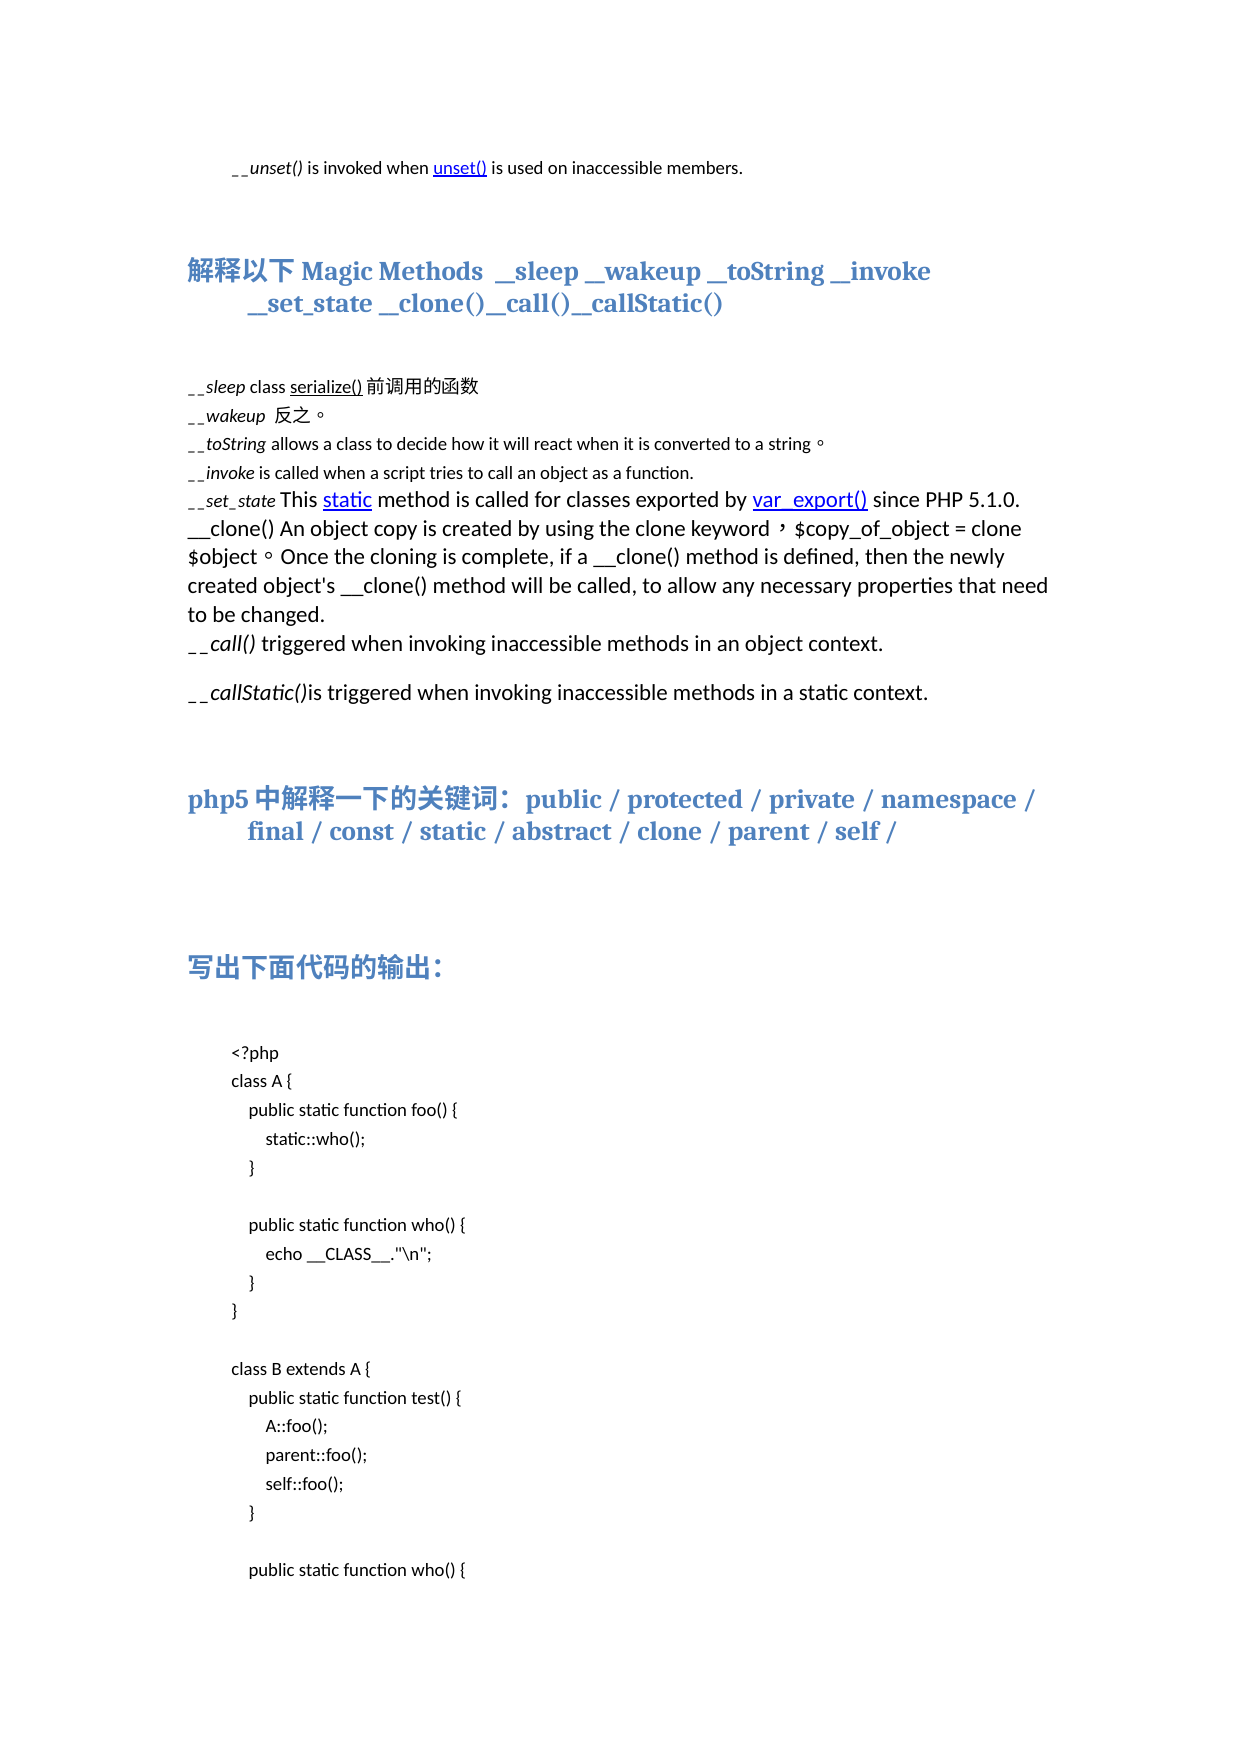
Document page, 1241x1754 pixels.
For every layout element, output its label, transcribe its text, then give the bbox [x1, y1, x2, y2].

text __unset() is invoked when unset() is used on inaccessible members. [231, 150, 1053, 179]
subtitle php5中解释一下的关键词：public / protected / private / namespace / final / const / static / abstract / clone / parent / self / [187, 777, 1053, 847]
subtitle 解释以下Magic Methods __sleep __wakeup __toString __invoke __set_state __clone()__call()__callStatic() [187, 249, 1053, 319]
subtitle 写出下面代码的输出： [187, 946, 1053, 986]
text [231, 1035, 1053, 1581]
text __sleep class serialize() 前调用的函数 __wakeup 反之。 __toString allows a class to decide how it will react when it is converted to a string。 __invoke is called when a script tries to call an object as a function. __set_state This static method is called for classes exported by var_export() since PHP 5.1.0. __clone() An object copy is created by using the clone keyword，$copy_of_object = clone $object。Once the cloning is complete, if a __clone() method is defined, then the newly created object's __clone() method will be called, to allow any necessary properties that need to be changed. __call() triggered when invoking inaccessible methods in an object context. [187, 369, 1053, 657]
text __callStatic()is triggered when invoking inaccessible methods in a static context. [187, 677, 1053, 706]
